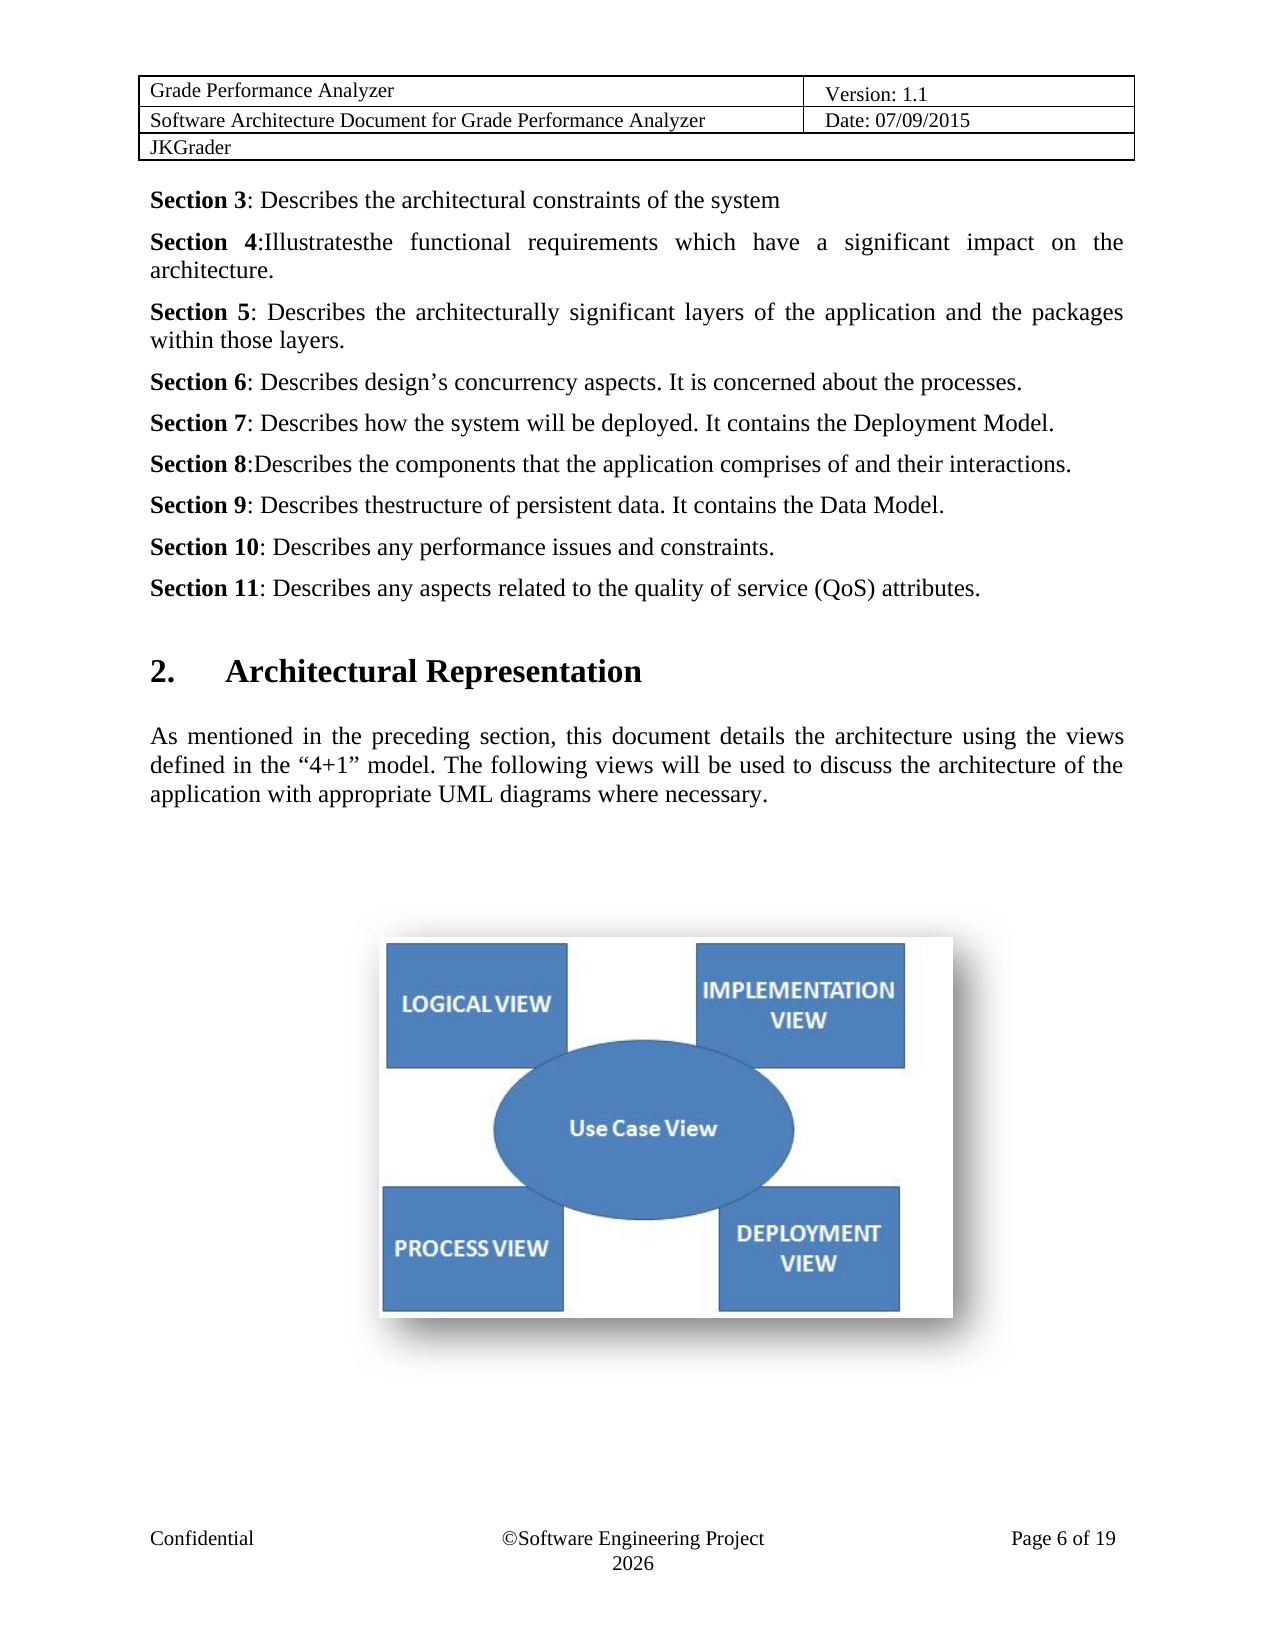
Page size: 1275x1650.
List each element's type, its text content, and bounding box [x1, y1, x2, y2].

text As mentioned in the preceding section, this document details the architecture using the views defined in the “4+1” model. The following views will be used to discuss the architecture of the application with appropriate UML diagrams where necessary. [150, 721, 1125, 807]
subtitle Architectural Representation [150, 652, 1125, 690]
text Section 8:Describes the components that the application comprises of and their interactions. [150, 449, 1125, 478]
text Section 6: Describes design’s concurrency aspects. It is concerned about the processes. [150, 367, 1125, 395]
text Section 3: Describes the architectural constraints of the system [150, 185, 1125, 214]
text Section 4:Illustratesthe functional requirements which have a significant impact on the architecture. [150, 227, 1125, 284]
text Section 11: Describes any aspects related to the quality of service (QoS) attributes. [150, 573, 1125, 602]
picture [379, 937, 953, 1318]
text Section 5: Describes the architecturally significant layers of the application and the packages within those layers. [150, 297, 1125, 354]
text Section 7: Describes how the system will be deployed. It contains the Deployment Model. [150, 408, 1125, 437]
text Section 9: Describes thestructure of persistent data. It contains the Data Model. [150, 490, 1125, 519]
text Section 10: Describes any performance issues and constraints. [150, 532, 1125, 560]
